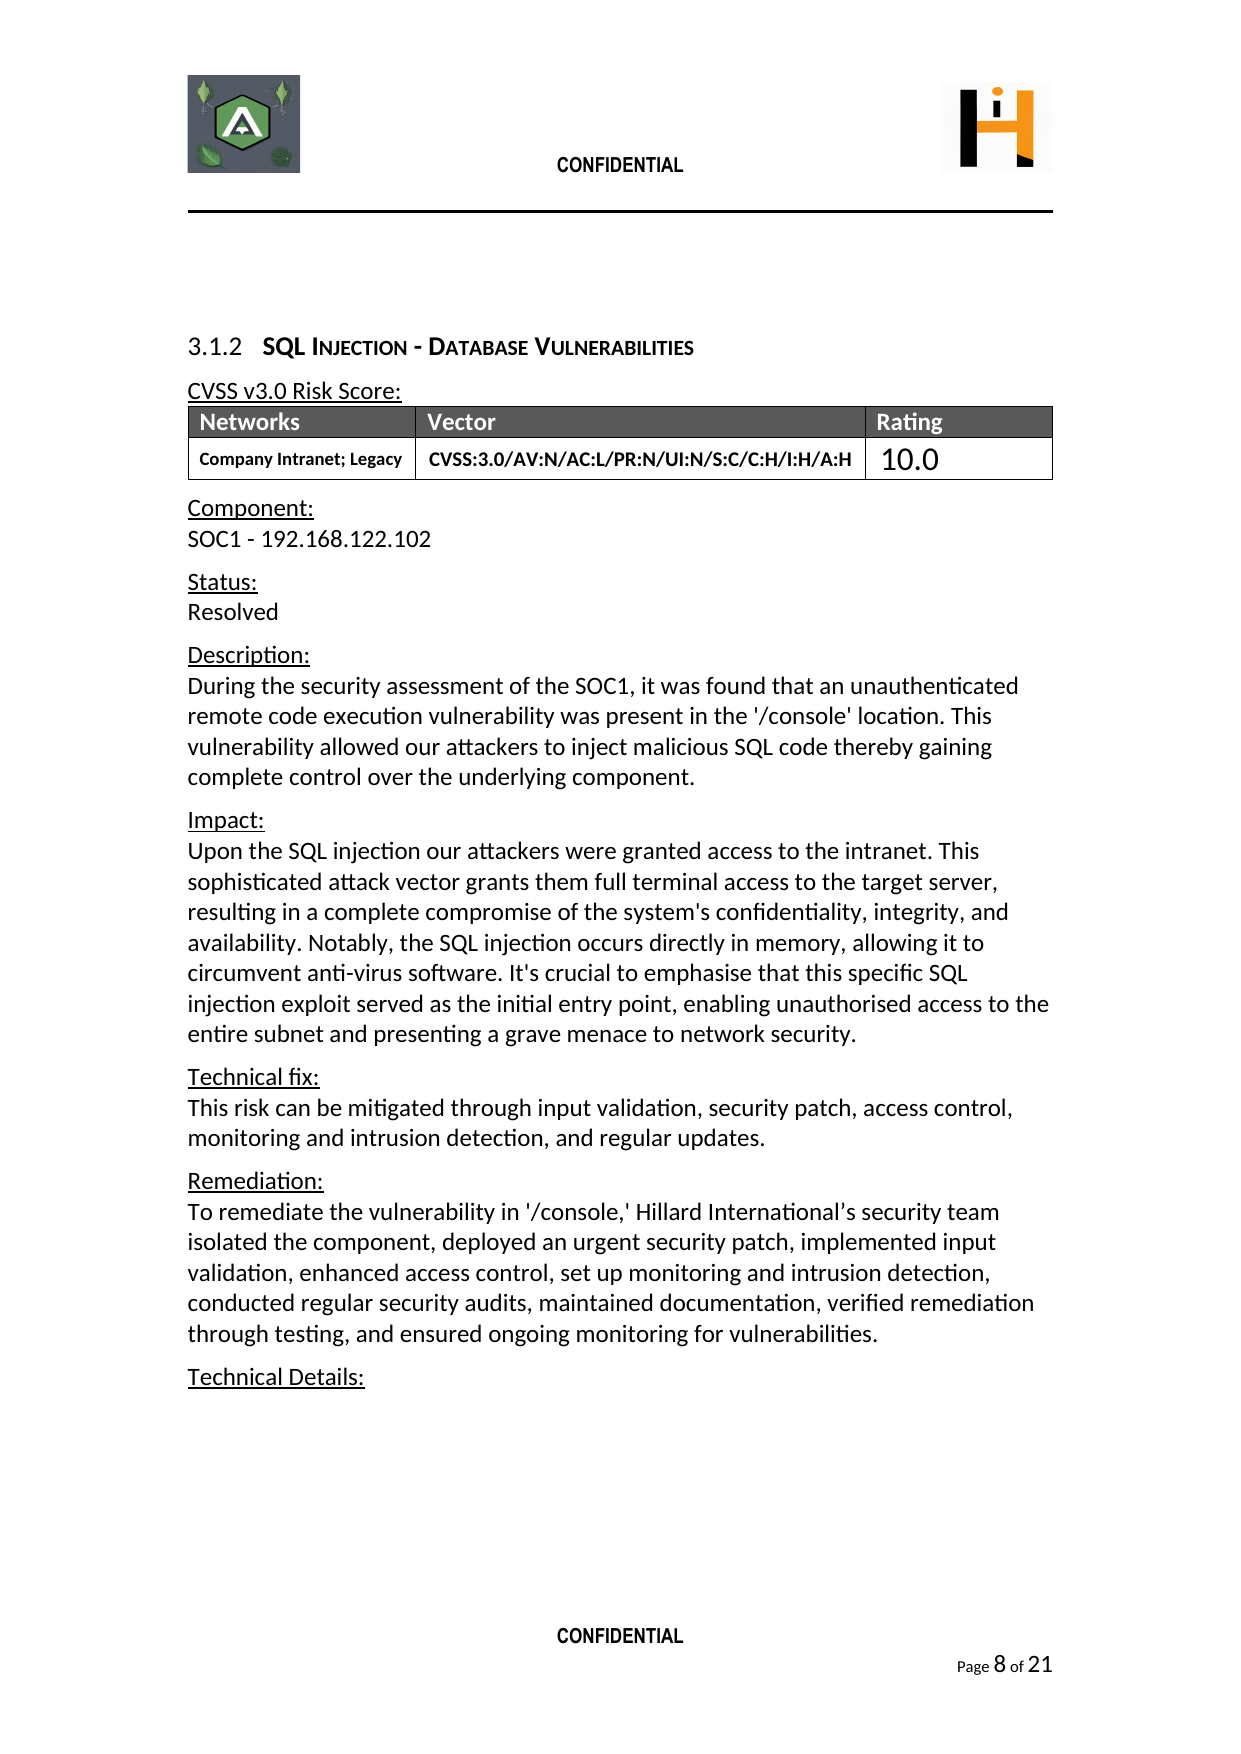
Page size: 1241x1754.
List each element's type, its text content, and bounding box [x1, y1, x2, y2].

table_header Networks [189, 407, 415, 437]
text During the security assessment of the SOC1, it was found that an unauthenticated remote code execution vulnerability was present in the '/console' location. This vulnerability allowed our attackers to inject malicious SQL code thereby gaining complete control over the underlying component. [187, 670, 1053, 792]
text Description: [187, 639, 1053, 670]
table_cell [954, 438, 1052, 479]
text Status: [187, 566, 1053, 596]
picture [940, 82, 1053, 173]
table_header Rating [866, 407, 1052, 437]
text This risk can be mitigated through input validation, security patch, access control, monitoring and intrusion detection, and regular updates. [187, 1092, 1053, 1153]
text Remediation: [187, 1165, 1053, 1196]
subtitle SQL Injection - Database Vulnerabilities [187, 329, 1053, 362]
table_cell Company Intranet; Legacy [189, 438, 415, 479]
text Component: [187, 492, 1053, 523]
table_cell 10.0 [866, 438, 953, 479]
text Technical fix: [187, 1061, 1053, 1092]
text Technical Details: [187, 1361, 1053, 1391]
table_cell CVSS:3.0/AV:N/AC:L/PR:N/UI:N/S:C/C:H/I:H/A:H [416, 438, 865, 479]
text CVSS v3.0 Risk Score: [187, 375, 1053, 406]
picture [187, 75, 300, 173]
text Impact: [187, 804, 1053, 835]
text Upon the SQL injection our attackers were granted access to the intranet. This sophisticated attack vector grants them full terminal access to the target server, resulting in a complete compromise of the system's confidentiality, integrity, and availability. Notably, the SQL injection occurs directly in memory, allowing it to circumvent anti-virus software. It's crucial to emphasise that this specific SQL injection exploit served as the initial entry point, enabling unauthorised access to the entire subnet and presenting a grave menace to network security. [187, 835, 1053, 1049]
table_header Vector [416, 407, 865, 437]
text Resolved [187, 596, 1053, 627]
text To remediate the vulnerability in '/console,' Hillard International’s security team isolated the component, deployed an urgent security patch, implemented input validation, enhanced access control, set up monitoring and intrusion detection, conducted regular security audits, maintained documentation, verified remediation through testing, and ensured ongoing monitoring for vulnerabilities. [187, 1196, 1053, 1348]
text SOC1 - 192.168.122.102 [187, 523, 1053, 553]
